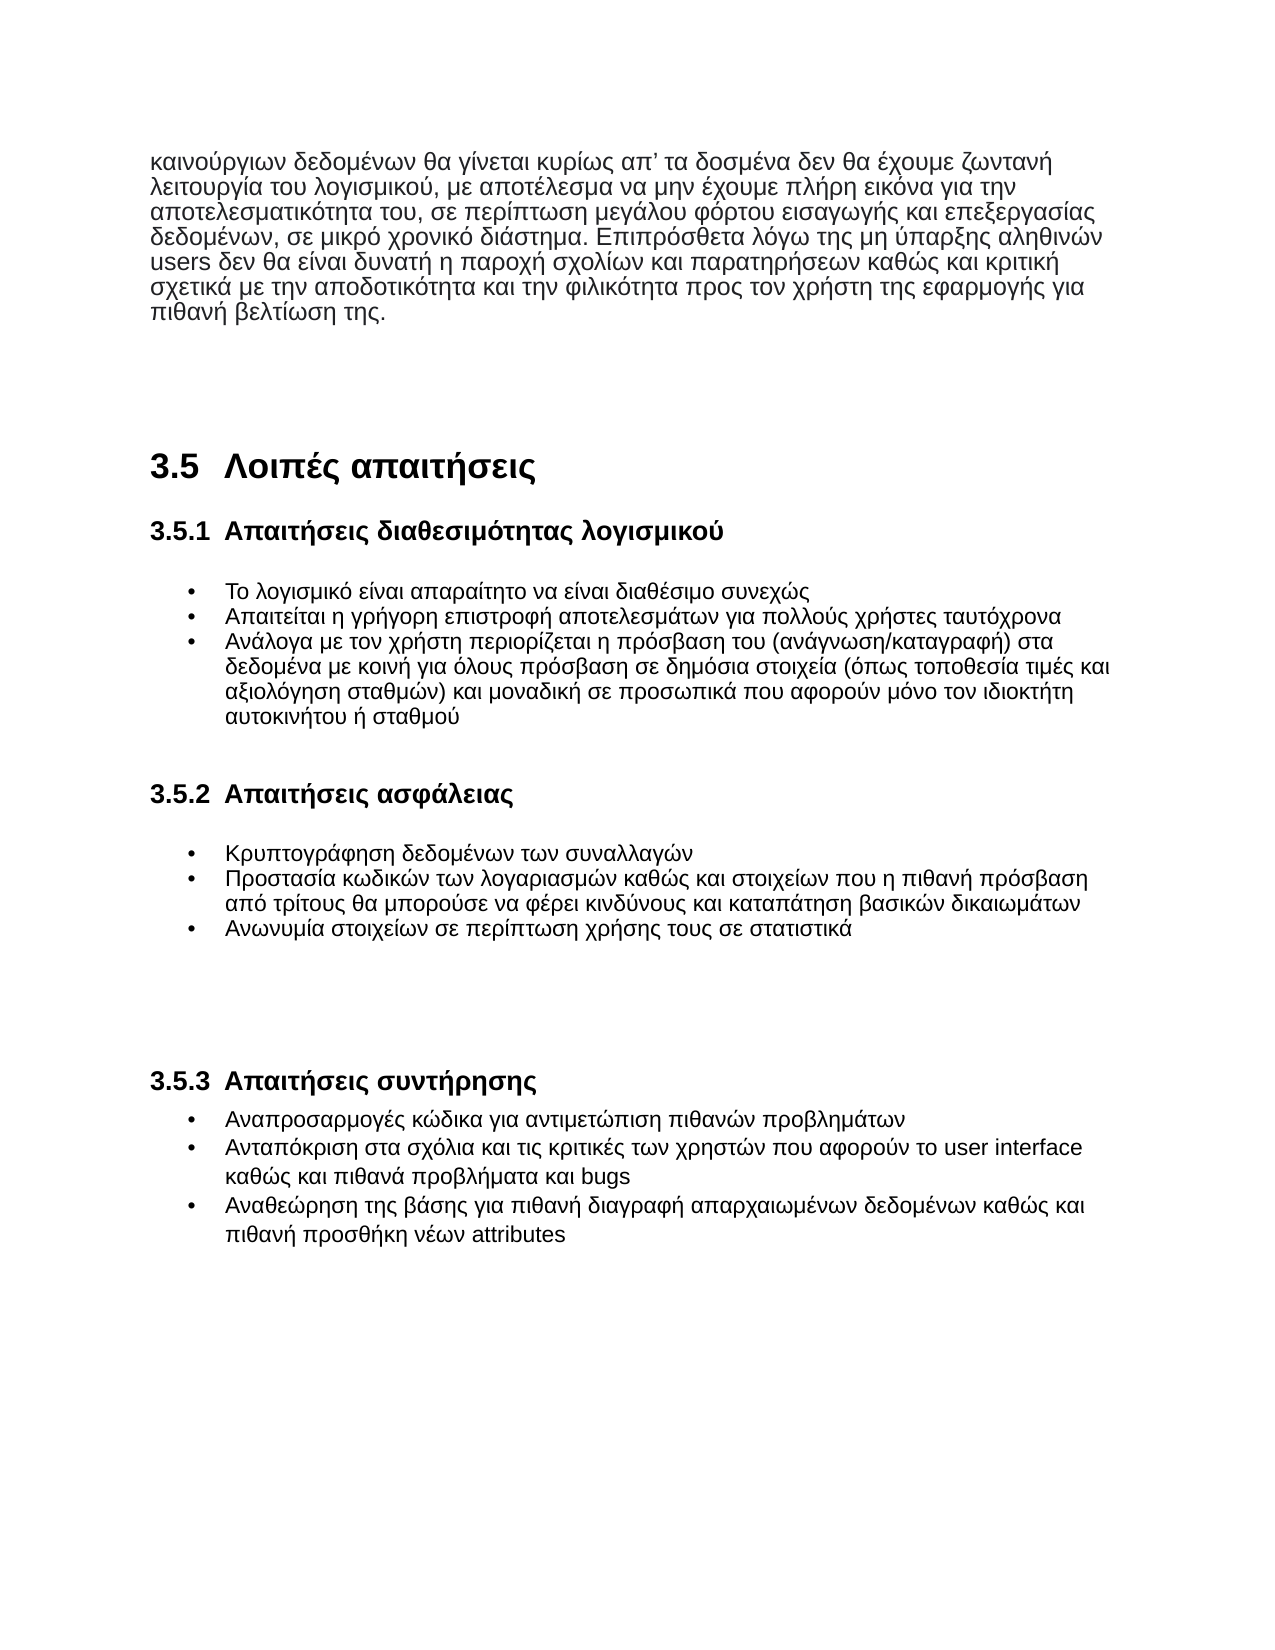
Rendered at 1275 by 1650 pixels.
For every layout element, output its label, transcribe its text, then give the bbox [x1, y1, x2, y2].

list Αναπροσαρμογές κώδικα για αντιμετώπιση πιθανών προβλημάτων [187, 1104, 1125, 1133]
list Αναθεώρηση της βάσης για πιθανή διαγραφή απαρχαιωμένων δεδομένων καθώς και πιθανή προσθήκη νέων attributes [187, 1190, 1125, 1248]
list Κρυπτογράφηση δεδομένων των συναλλαγών [187, 842, 1125, 867]
text 3.5.1 Απαιτήσεις διαθεσιμότητας λογισμικού [150, 521, 1125, 546]
text 3.5.2 Απαιτήσεις ασφάλειας [150, 783, 1125, 808]
list Ανταπόκριση στα σχόλια και τις κριτικές των χρηστών που αφορούν το user interface καθώς και πιθανά προβλήματα και bugs [187, 1133, 1125, 1190]
text 3.5 Λοιπές απαιτήσεις [150, 458, 1125, 483]
list Το λογισμικό είναι απαραίτητο να είναι διαθέσιμο συνεχώς [187, 579, 1125, 604]
list Απαιτείται η γρήγορη επιστροφή αποτελεσμάτων για πολλούς χρήστες ταυτόχρονα [187, 604, 1125, 629]
list Ανωνυμία στοιχείων σε περίπτωση χρήσης τους σε στατιστικά [187, 917, 1125, 942]
list Ανάλογα με τον χρήστη περιορίζεται η πρόσβαση του (ανάγνωση/καταγραφή) στα δεδομένα με κοινή για όλους πρόσβαση σε δημόσια στοιχεία (όπως τοποθεσία τιμές και αξιολόγηση σταθμών) και μοναδική σε προσωπικά που αφορούν μόνο τον ιδιοκτήτη αυτοκινήτου ή σταθμού [187, 629, 1125, 729]
list Προστασία κωδικών των λογαριασμών καθώς και στοιχείων που η πιθανή πρόσβαση από τρίτους θα μπορούσε να φέρει κινδύνους και καταπάτηση βασικών δικαιωμάτων [187, 867, 1125, 917]
text 3.5.3 Απαιτήσεις συντήρησης [150, 1071, 1125, 1096]
